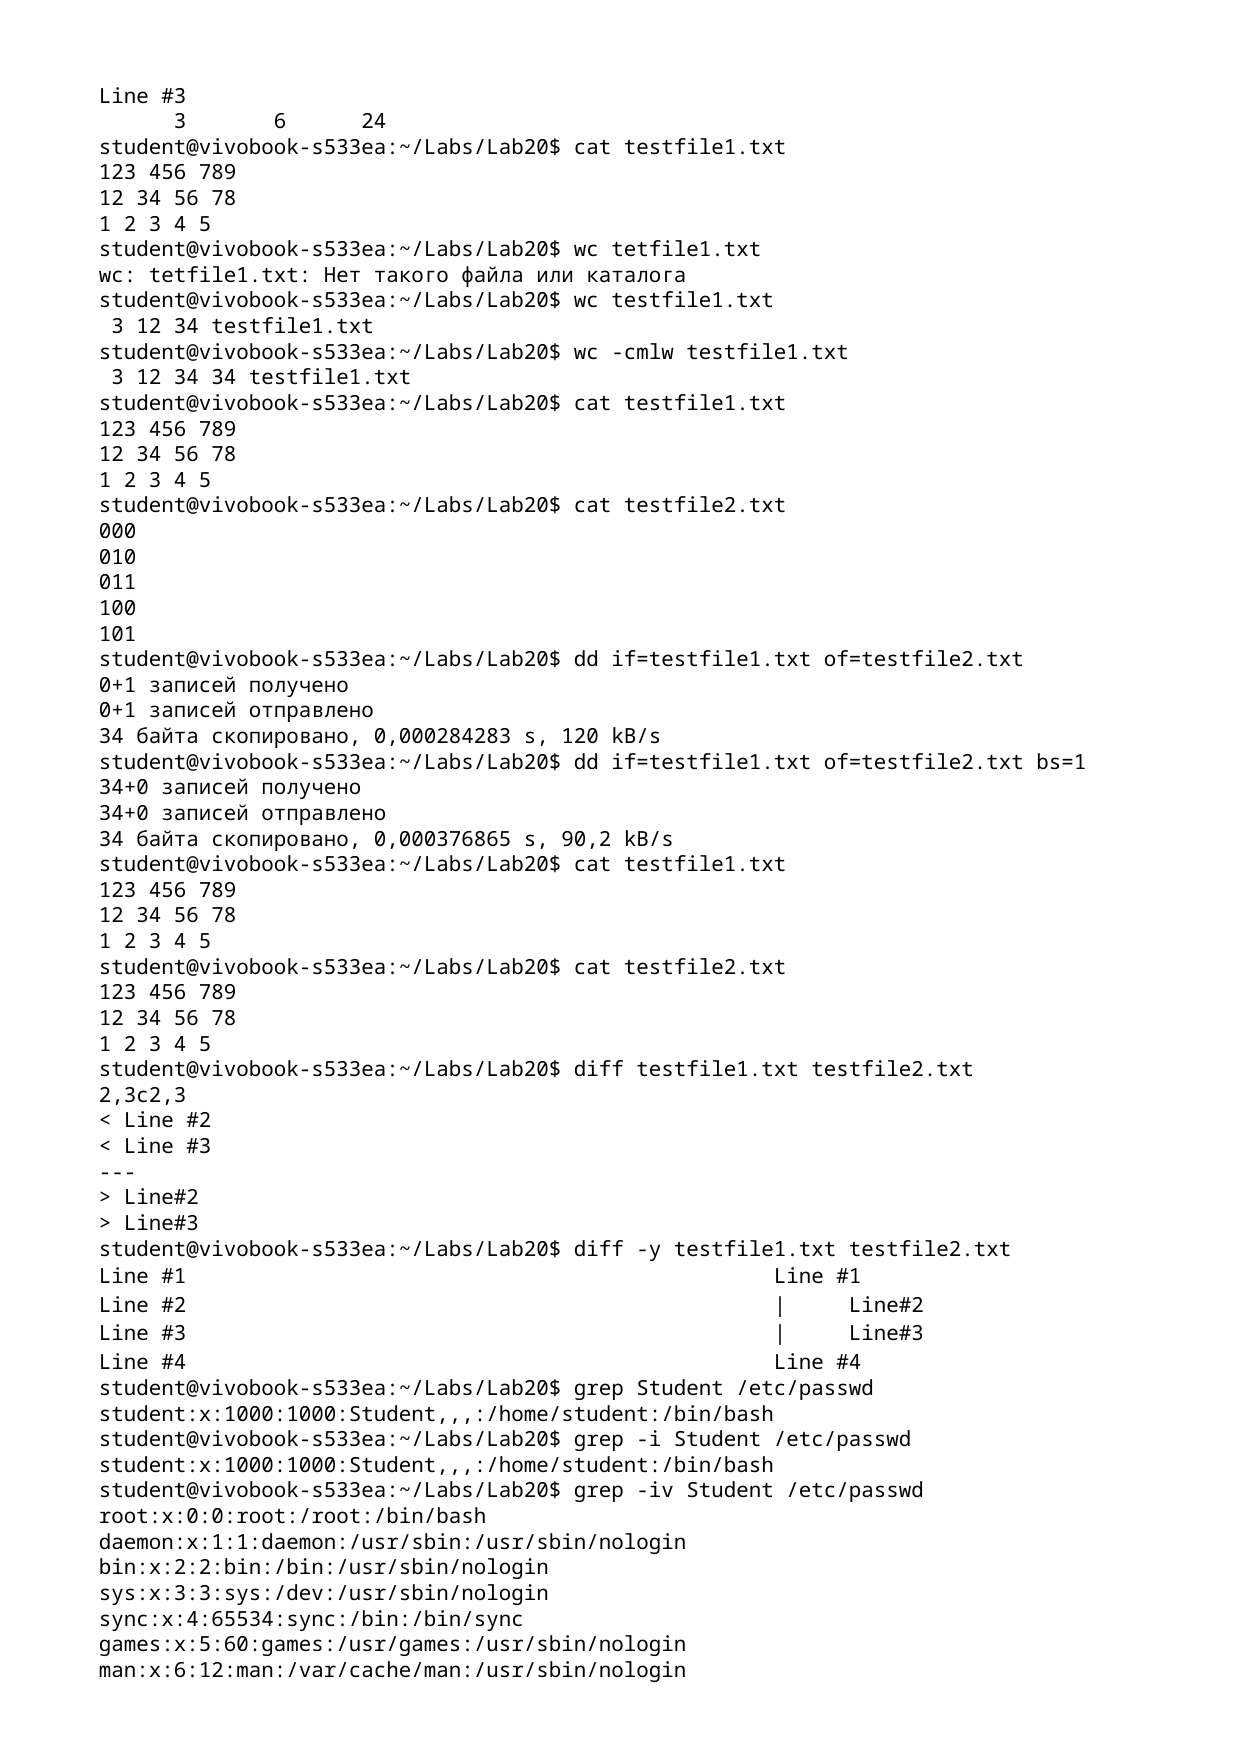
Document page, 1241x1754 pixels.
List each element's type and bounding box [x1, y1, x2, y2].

text [98, 83, 1156, 1683]
